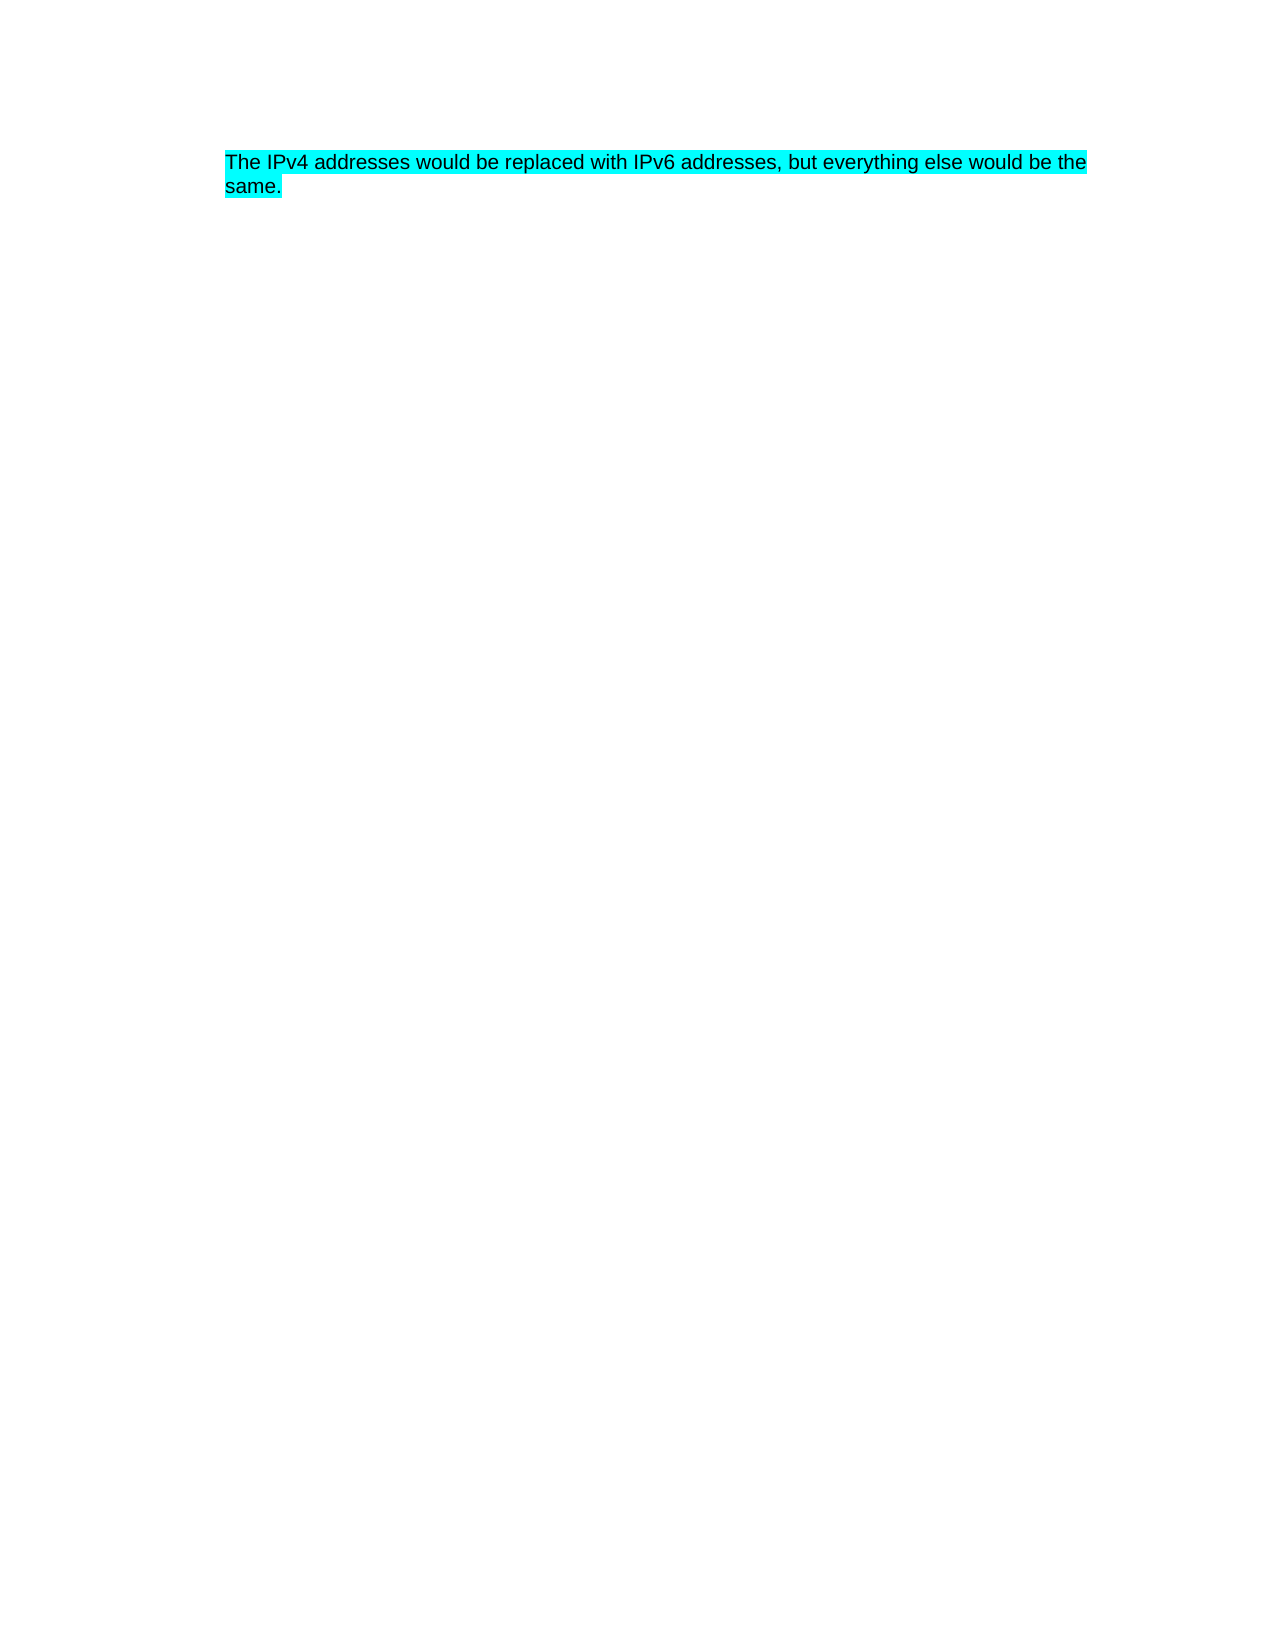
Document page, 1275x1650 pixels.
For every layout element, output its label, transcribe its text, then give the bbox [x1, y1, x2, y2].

list The IPv4 addresses would be replaced with IPv6 addresses, but everything else would be the same. [282, 150, 1125, 198]
